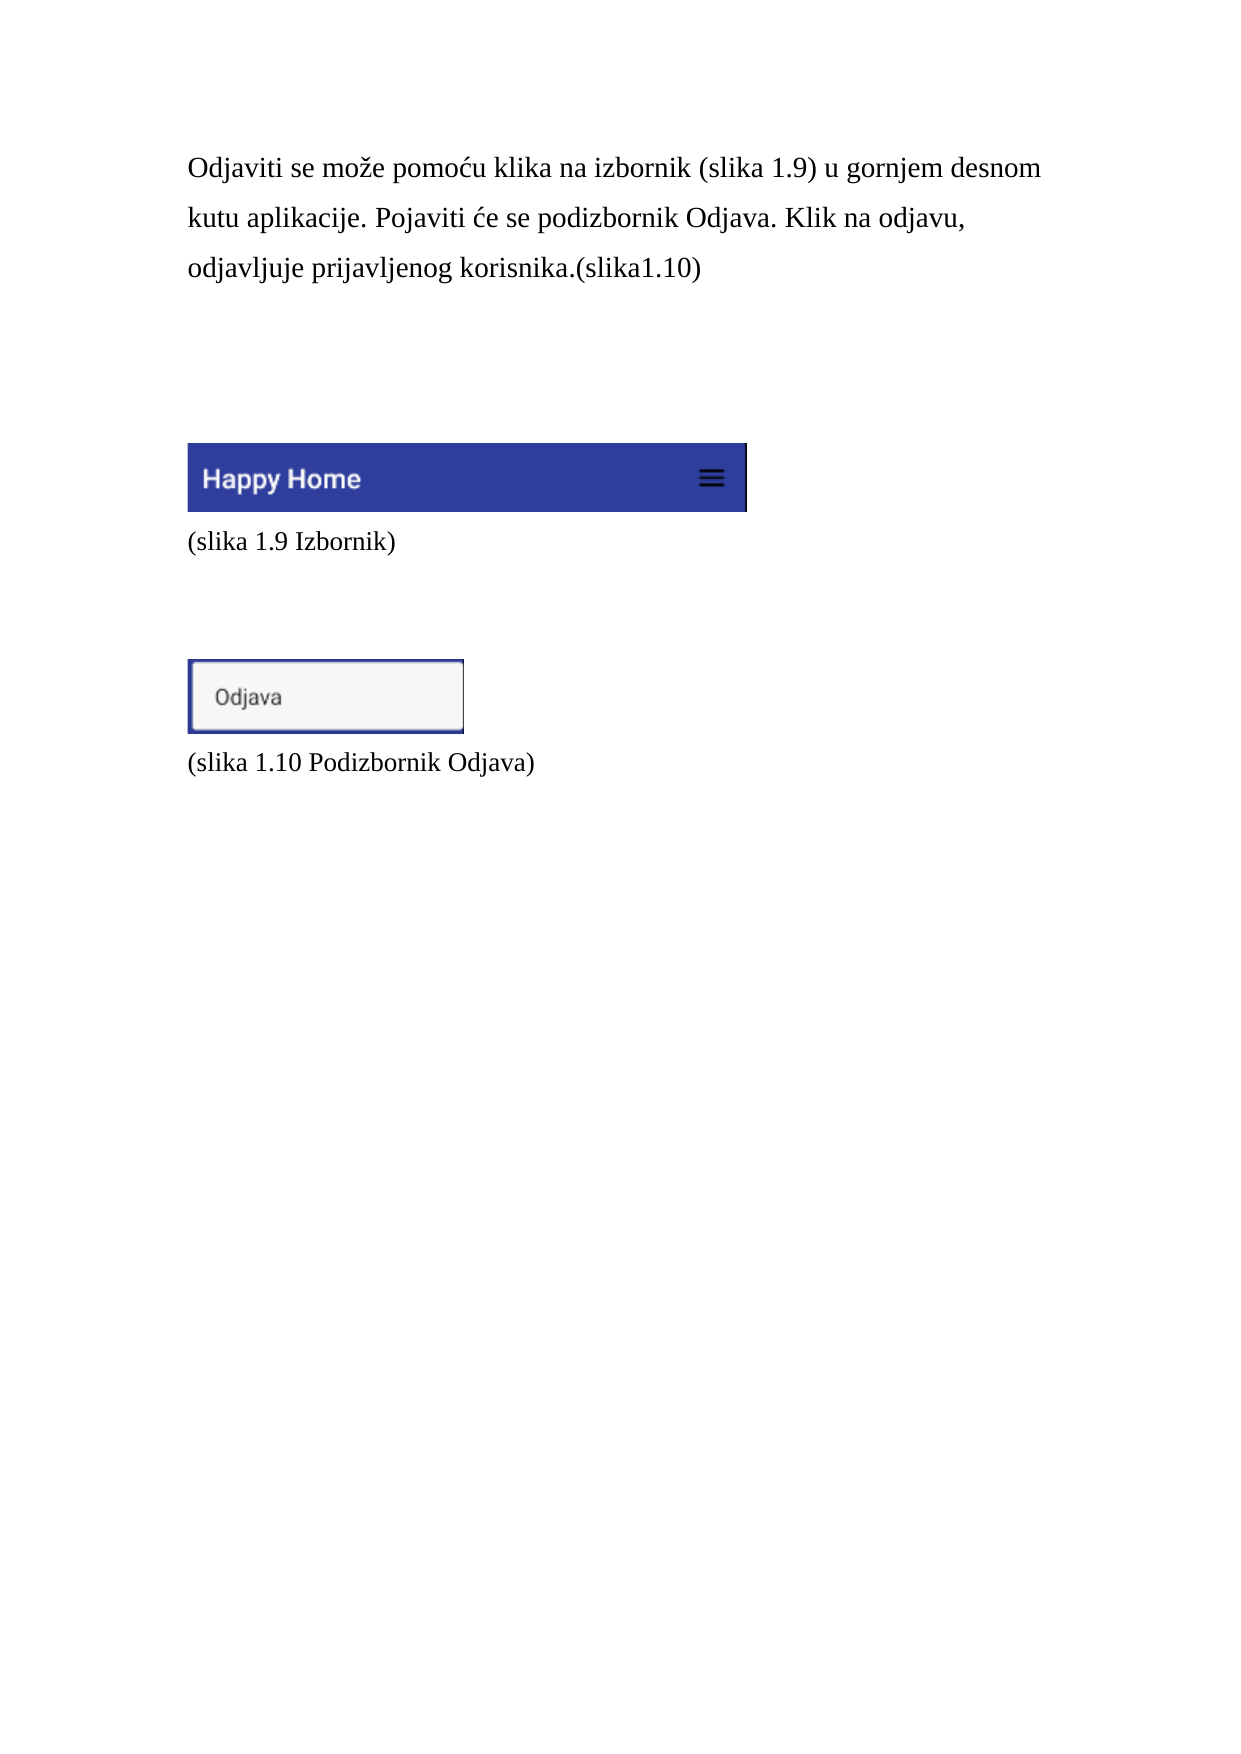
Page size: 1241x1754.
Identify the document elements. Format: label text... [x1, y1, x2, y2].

picture [187, 443, 747, 512]
text (slika 1.9 Izbornik) [187, 525, 1053, 556]
text (slika 1.10 Podizbornik Odjava) [187, 746, 1053, 777]
picture [187, 659, 464, 734]
text Odjaviti se može pomoću klika na izbornik (slika 1.9) u gornjem desnom kutu aplikacije. Pojaviti će se podizbornik Odjava. Klik na odjavu, odjavljuje prijavljenog korisnika.(slika1.10) [187, 150, 1053, 284]
